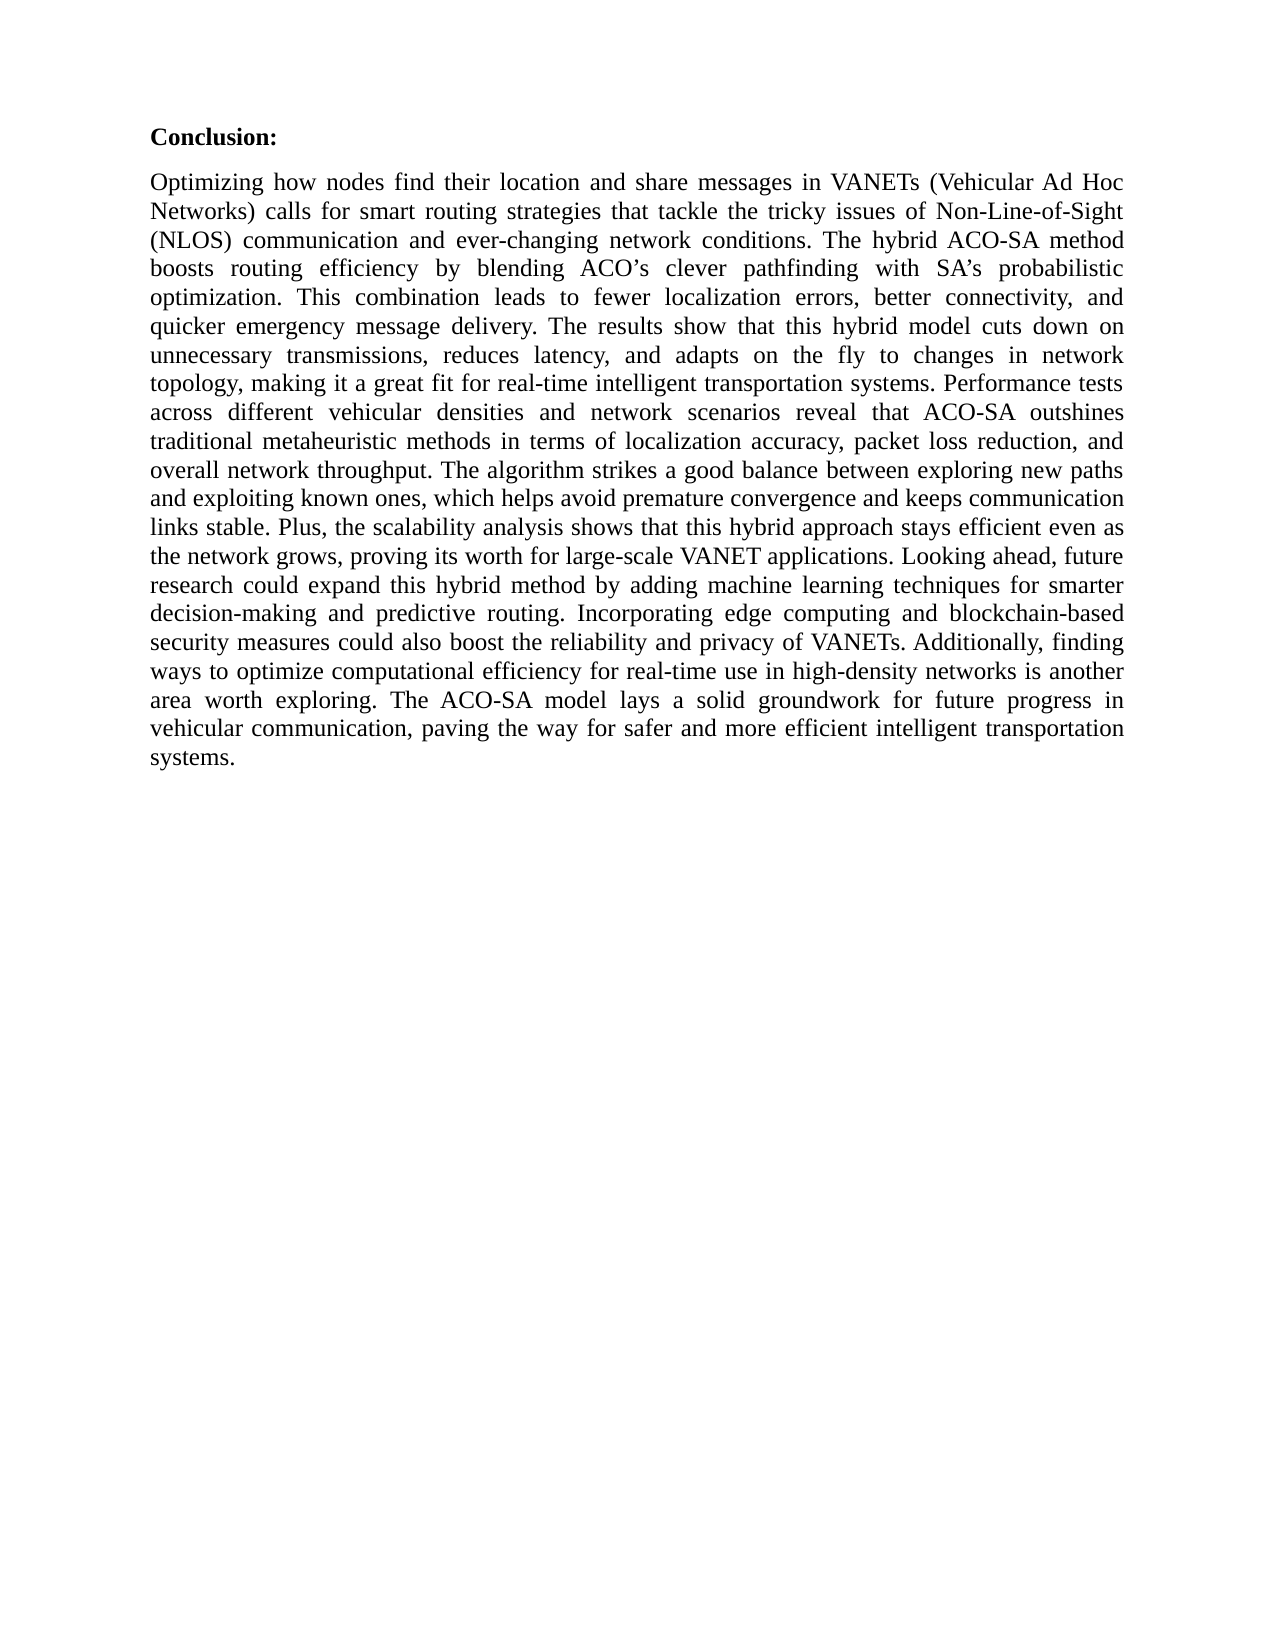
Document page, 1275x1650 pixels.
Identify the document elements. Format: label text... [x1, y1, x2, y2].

text Optimizing how nodes find their location and share messages in VANETs (Vehicular Ad Hoc Networks) calls for smart routing strategies that tackle the tricky issues of Non-Line-of-Sight (NLOS) communication and ever-changing network conditions. The hybrid ACO-SA method boosts routing efficiency by blending ACO’s clever pathfinding with SA’s probabilistic optimization. This combination leads to fewer localization errors, better connectivity, and quicker emergency message delivery. The results show that this hybrid model cuts down on unnecessary transmissions, reduces latency, and adapts on the fly to changes in network topology, making it a great fit for real-time intelligent transportation systems. Performance tests across different vehicular densities and network scenarios reveal that ACO-SA outshines traditional metaheuristic methods in terms of localization accuracy, packet loss reduction, and overall network throughput. The algorithm strikes a good balance between exploring new paths and exploiting known ones, which helps avoid premature convergence and keeps communication links stable. Plus, the scalability analysis shows that this hybrid approach stays efficient even as the network grows, proving its worth for large-scale VANET applications. Looking ahead, future research could expand this hybrid method by adding machine learning techniques for smarter decision-making and predictive routing. Incorporating edge computing and blockchain-based security measures could also boost the reliability and privacy of VANETs. Additionally, finding ways to optimize computational efficiency for real-time use in high-density networks is another area worth exploring. The ACO-SA model lays a solid groundwork for future progress in vehicular communication, paving the way for safer and more efficient intelligent transportation systems. [150, 167, 1125, 771]
text Conclusion: [150, 122, 1125, 151]
